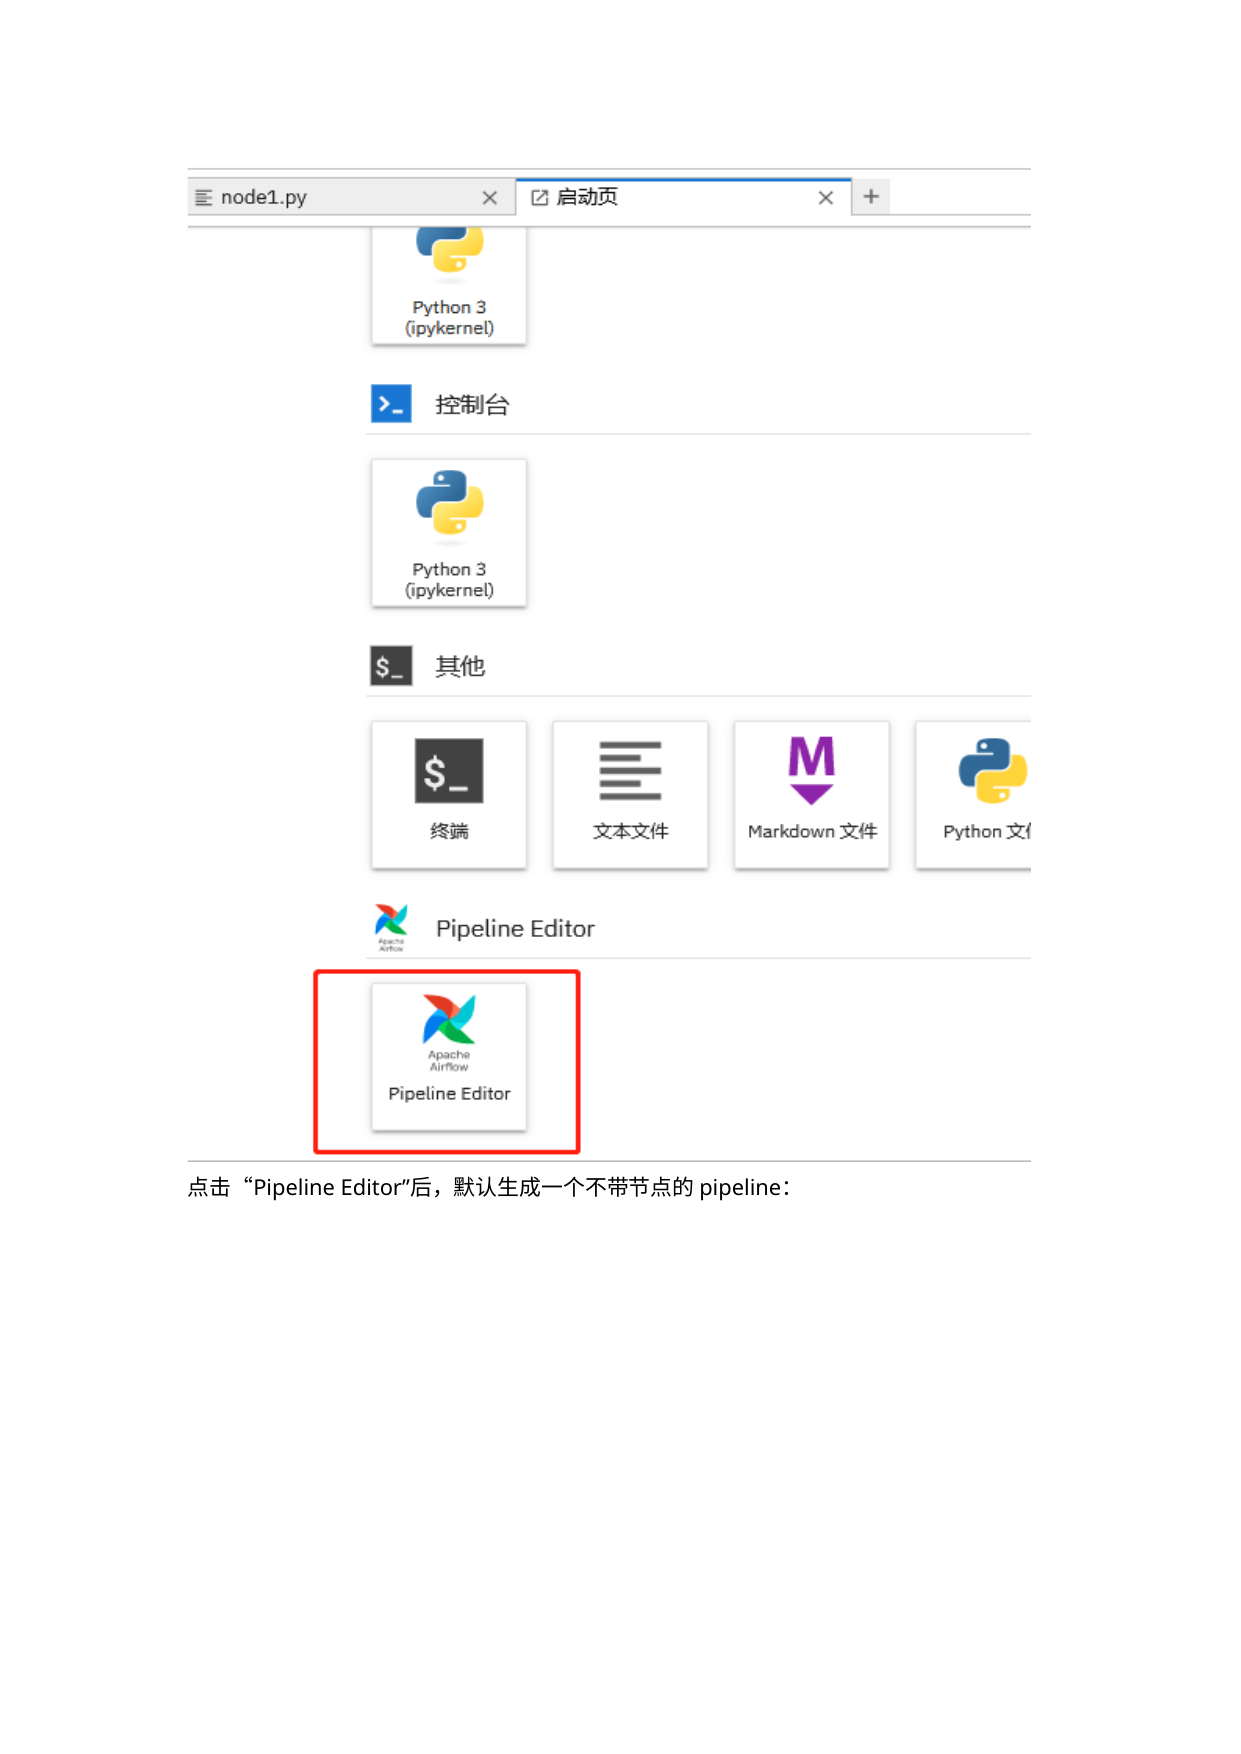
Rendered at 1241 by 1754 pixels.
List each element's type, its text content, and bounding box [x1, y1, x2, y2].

text 点击“Pipeline Editor”后，默认生成一个不带节点的 pipeline： [187, 1169, 1053, 1202]
picture [187, 162, 1031, 1162]
